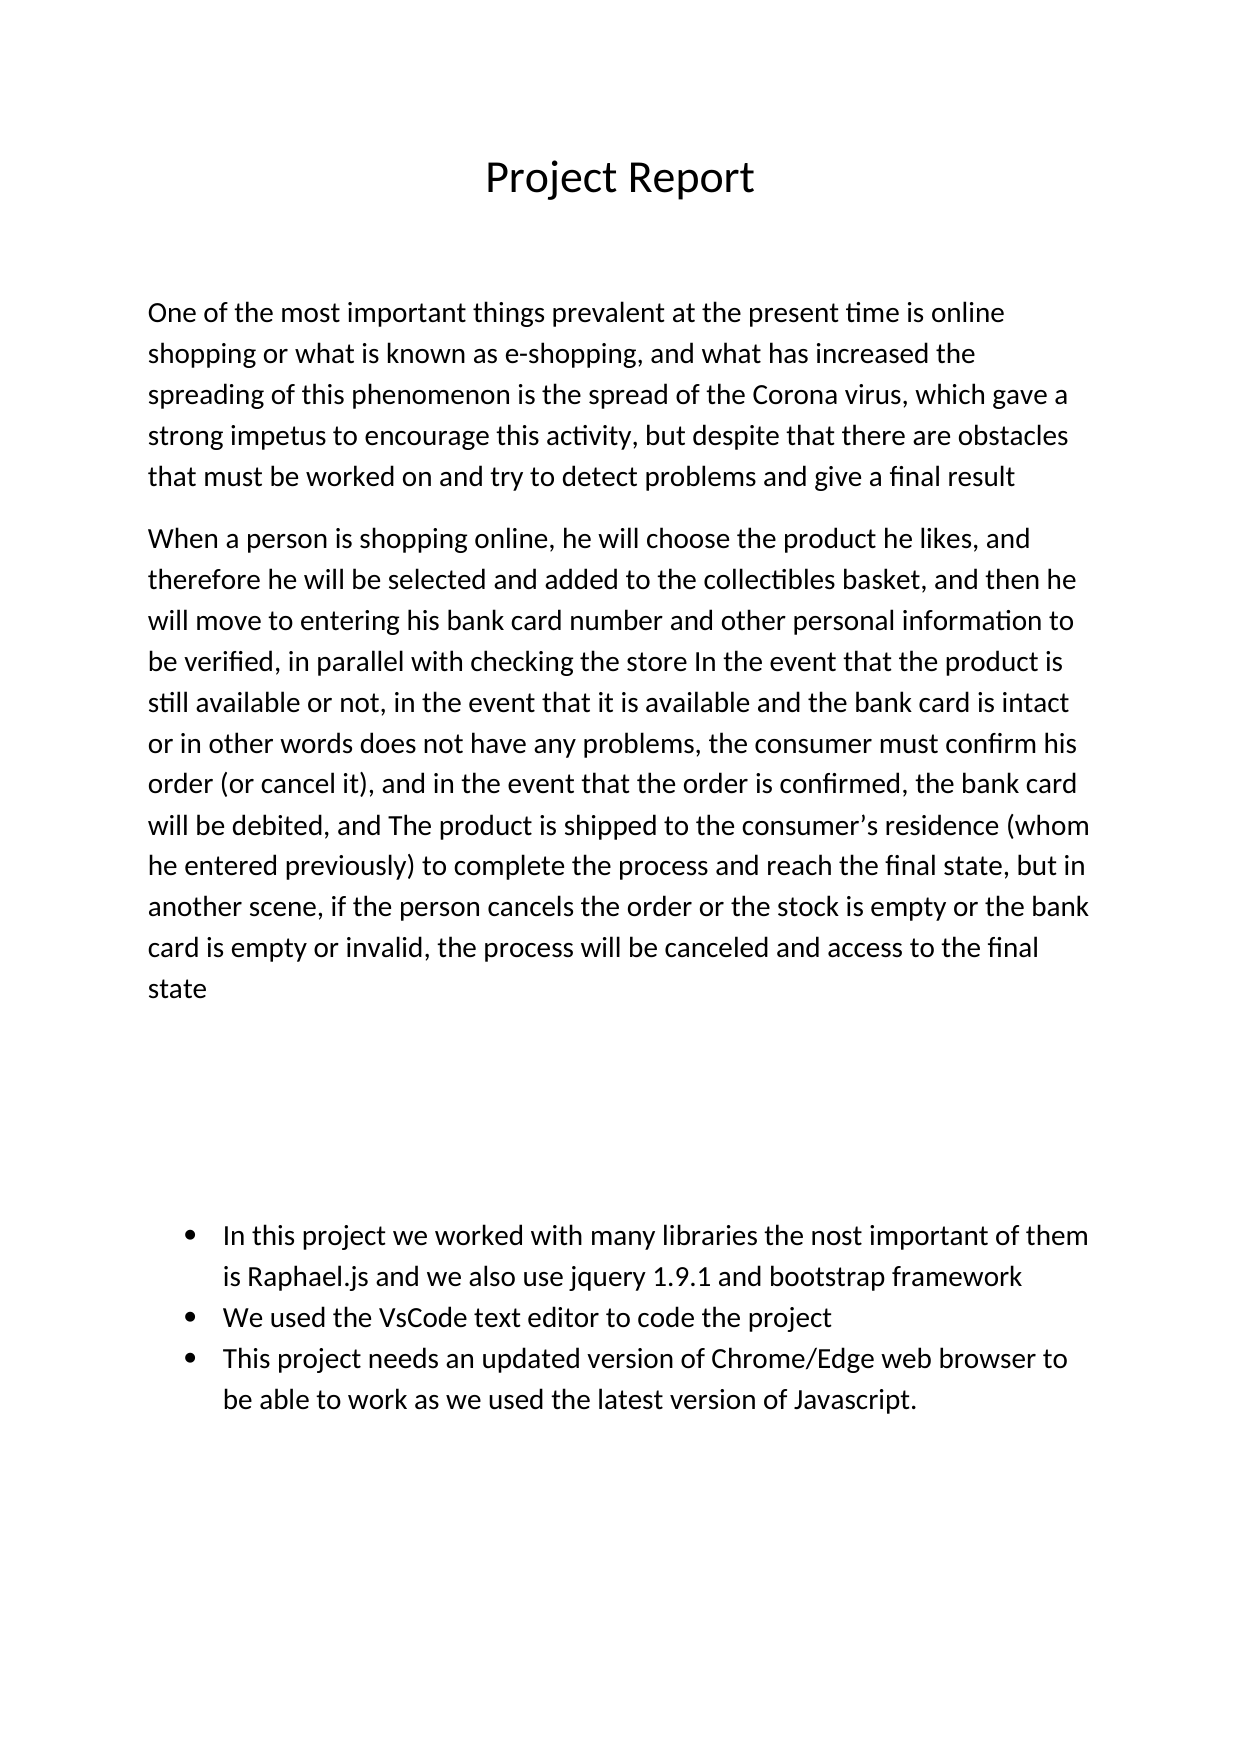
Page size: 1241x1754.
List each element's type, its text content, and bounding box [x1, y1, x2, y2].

list We used the VsCode text editor to code the project [185, 1299, 1093, 1335]
text One of the most important things prevalent at the present time is online shopping or what is known as e-shopping, and what has increased the spreading of this phenomenon is the spread of the Corona virus, which gave a strong impetus to encourage this activity, but despite that there are obstacles that must be worked on and try to detect problems and give a final result [148, 294, 1093, 494]
list This project needs an updated version of Chrome/Edge web browser to be able to work as we used the latest version of Javascript. [185, 1340, 1093, 1417]
text When a person is shopping online, he will choose the product he likes, and therefore he will be selected and added to the collectibles basket, and then he will move to entering his bank card number and other personal information to be verified, in parallel with checking the store In the event that the product is still available or not, in the event that it is available and the bank card is intact or in other words does not have any problems, the consumer must confirm his order (or cancel it), and in the event that the order is confirmed, the bank card will be debited, and The product is shipped to the consumer’s residence (whom he entered previously) to complete the process and reach the final state, but in another scene, if the person cancels the order or the stock is empty or the bank card is empty or invalid, the process will be canceled and access to the final state [148, 520, 1093, 1006]
list In this project we worked with many libraries the nost important of them is Raphael.js and we also use jquery 1.9.1 and bootstrap framework [185, 1217, 1093, 1294]
text Project Report [148, 148, 1093, 203]
